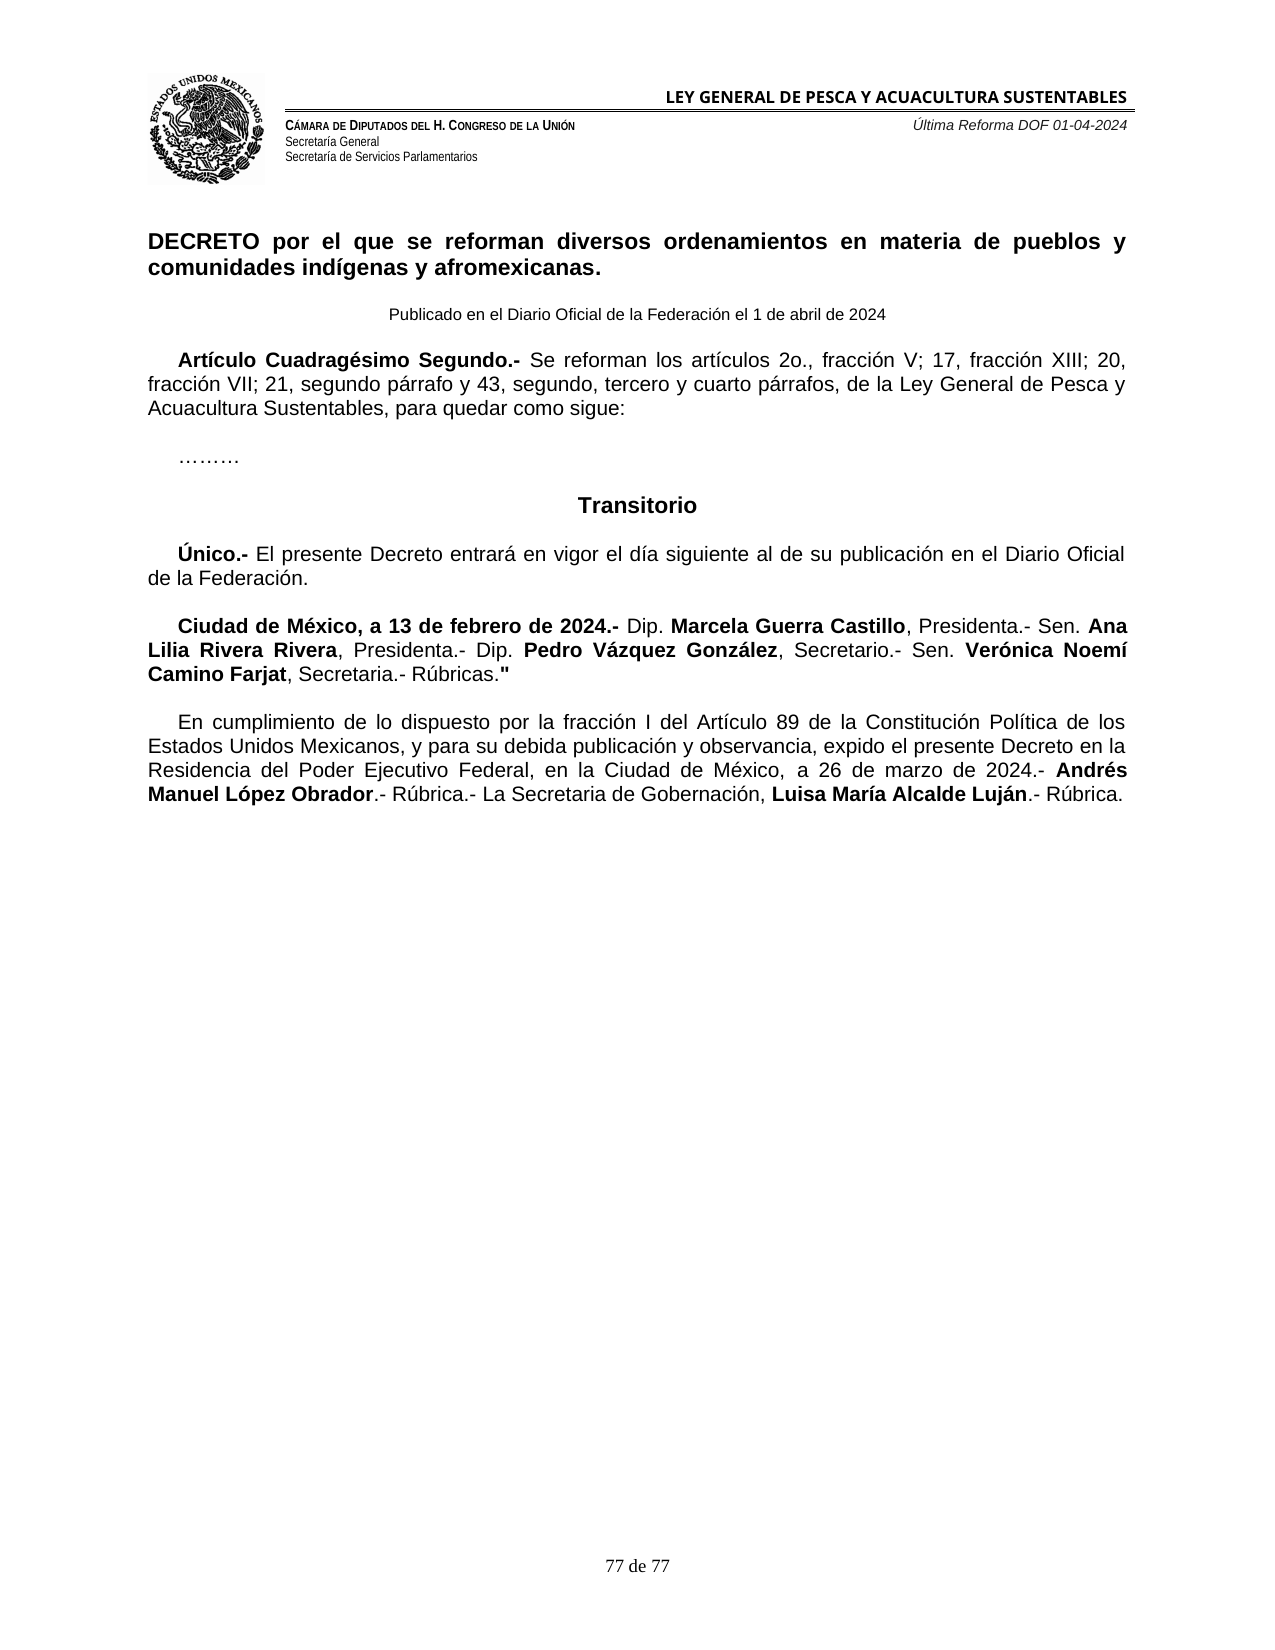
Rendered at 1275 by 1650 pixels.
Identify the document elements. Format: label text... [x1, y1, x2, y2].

text DECRETO por el que se reforman diversos ordenamientos en materia de pueblos y comunidades indígenas y afromexicanas. [148, 228, 1127, 281]
text Publicado en el Diario Oficial de la Federación el 1 de abril de 2024 [148, 305, 1127, 324]
text En cumplimiento de lo dispuesto por la fracción I del Artículo 89 de la Constitución Política de los Estados Unidos Mexicanos, y para su debida publicación y observancia, expido el presente Decreto en la Residencia del Poder Ejecutivo Federal, en la Ciudad de México, a 26 de marzo de 2024.- Andrés Manuel López Obrador.- Rúbrica.- La Secretaria de Gobernación, Luisa María Alcalde Luján.- Rúbrica. [148, 709, 1127, 805]
text Ciudad de México, a 13 de febrero de 2024.- Dip. Marcela Guerra Castillo, Presidenta.- Sen. Ana Lilia Rivera Rivera, Presidenta.- Dip. Pedro Vázquez González, Secretario.- Sen. Verónica Noemí Camino Farjat, Secretaria.- Rúbricas." [148, 614, 1127, 686]
text Transitorio [148, 492, 1127, 518]
text ……… [148, 444, 1127, 468]
text Artículo Cuadragésimo Segundo.- Se reforman los artículos 2o., fracción V; 17, fracción XIII; 20, fracción VII; 21, segundo párrafo y 43, segundo, tercero y cuarto párrafos, de la Ley General de Pesca y Acuacultura Sustentables, para quedar como sigue: [148, 348, 1127, 420]
text Único.- El presente Decreto entrará en vigor el día siguiente al de su publicación en el Diario Oficial de la Federación. [148, 542, 1127, 590]
